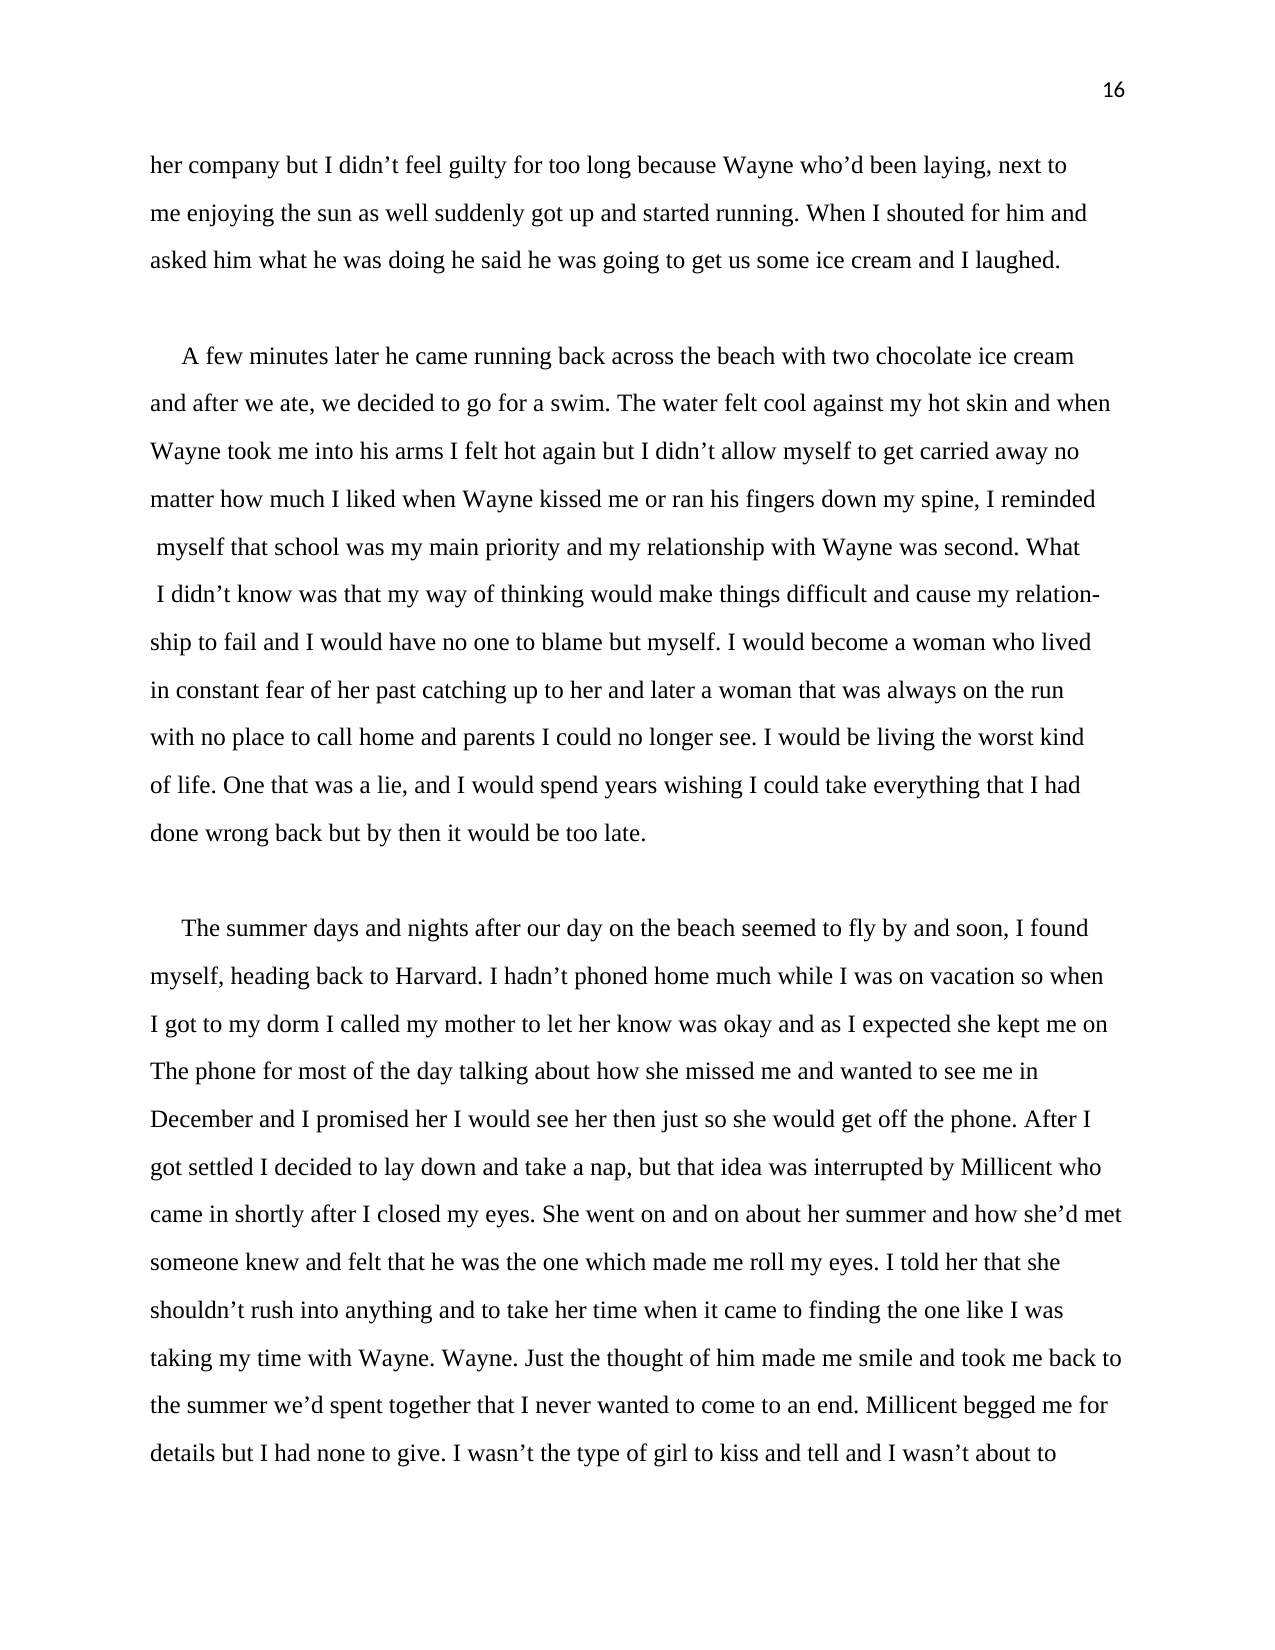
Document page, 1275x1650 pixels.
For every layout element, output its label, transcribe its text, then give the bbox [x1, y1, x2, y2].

text asked him what he was doing he said he was going to get us some ice cream and I laughed. [150, 245, 1125, 274]
text came in shortly after I closed my eyes. She went on and on about her summer and how she’d met [150, 1199, 1125, 1228]
text and after we ate, we decided to go for a swim. The water felt cool against my hot skin and when [150, 388, 1125, 417]
text matter how much I liked when Wayne kissed me or ran his fingers down my spine, I reminded [150, 484, 1125, 513]
text I didn’t know was that my way of thinking would make things difficult and cause my relation- [150, 579, 1125, 608]
text The summer days and nights after our day on the beach seemed to fly by and soon, I found [150, 913, 1125, 942]
text her company but I didn’t feel guilty for too long because Wayne who’d been laying, next to [150, 150, 1125, 179]
text December and I promised her I would see her then just so she would get off the phone. After I [150, 1104, 1125, 1133]
text The phone for most of the day talking about how she missed me and wanted to see me in [150, 1056, 1125, 1085]
text myself, heading back to Harvard. I hadn’t phoned home much while I was on vacation so when [150, 961, 1125, 990]
text in constant fear of her past catching up to her and later a woman that was always on the run [150, 675, 1125, 703]
text the summer we’d spent together that I never wanted to come to an end. Millicent begged me for [150, 1390, 1125, 1419]
text me enjoying the sun as well suddenly got up and started running. When I shouted for him and [150, 198, 1125, 226]
text myself that school was my main priority and my relationship with Wayne was second. What [150, 532, 1125, 560]
text Wayne took me into his arms I felt hot again but I didn’t allow myself to get carried away no [150, 436, 1125, 465]
text done wrong back but by then it would be too late. [150, 818, 1125, 847]
text ship to fail and I would have no one to blame but myself. I would become a woman who lived [150, 627, 1125, 656]
text with no place to call home and parents I could no longer see. I would be living the worst kind [150, 722, 1125, 751]
text I got to my dorm I called my mother to let her know was okay and as I expected she kept me on [150, 1009, 1125, 1037]
text someone knew and felt that he was the one which made me roll my eyes. I told her that she [150, 1247, 1125, 1276]
text A few minutes later he came running back across the beach with two chocolate ice cream [150, 341, 1125, 369]
text shouldn’t rush into anything and to take her time when it came to finding the one like I was [150, 1295, 1125, 1324]
text taking my time with Wayne. Wayne. Just the thought of him made me smile and took me back to [150, 1343, 1125, 1371]
text got settled I decided to lay down and take a nap, but that idea was interrupted by Millicent who [150, 1152, 1125, 1181]
text of life. One that was a lie, and I would spend years wishing I could take everything that I had [150, 770, 1125, 799]
text details but I had none to give. I wasn’t the type of girl to kiss and tell and I wasn’t about to [150, 1438, 1125, 1467]
